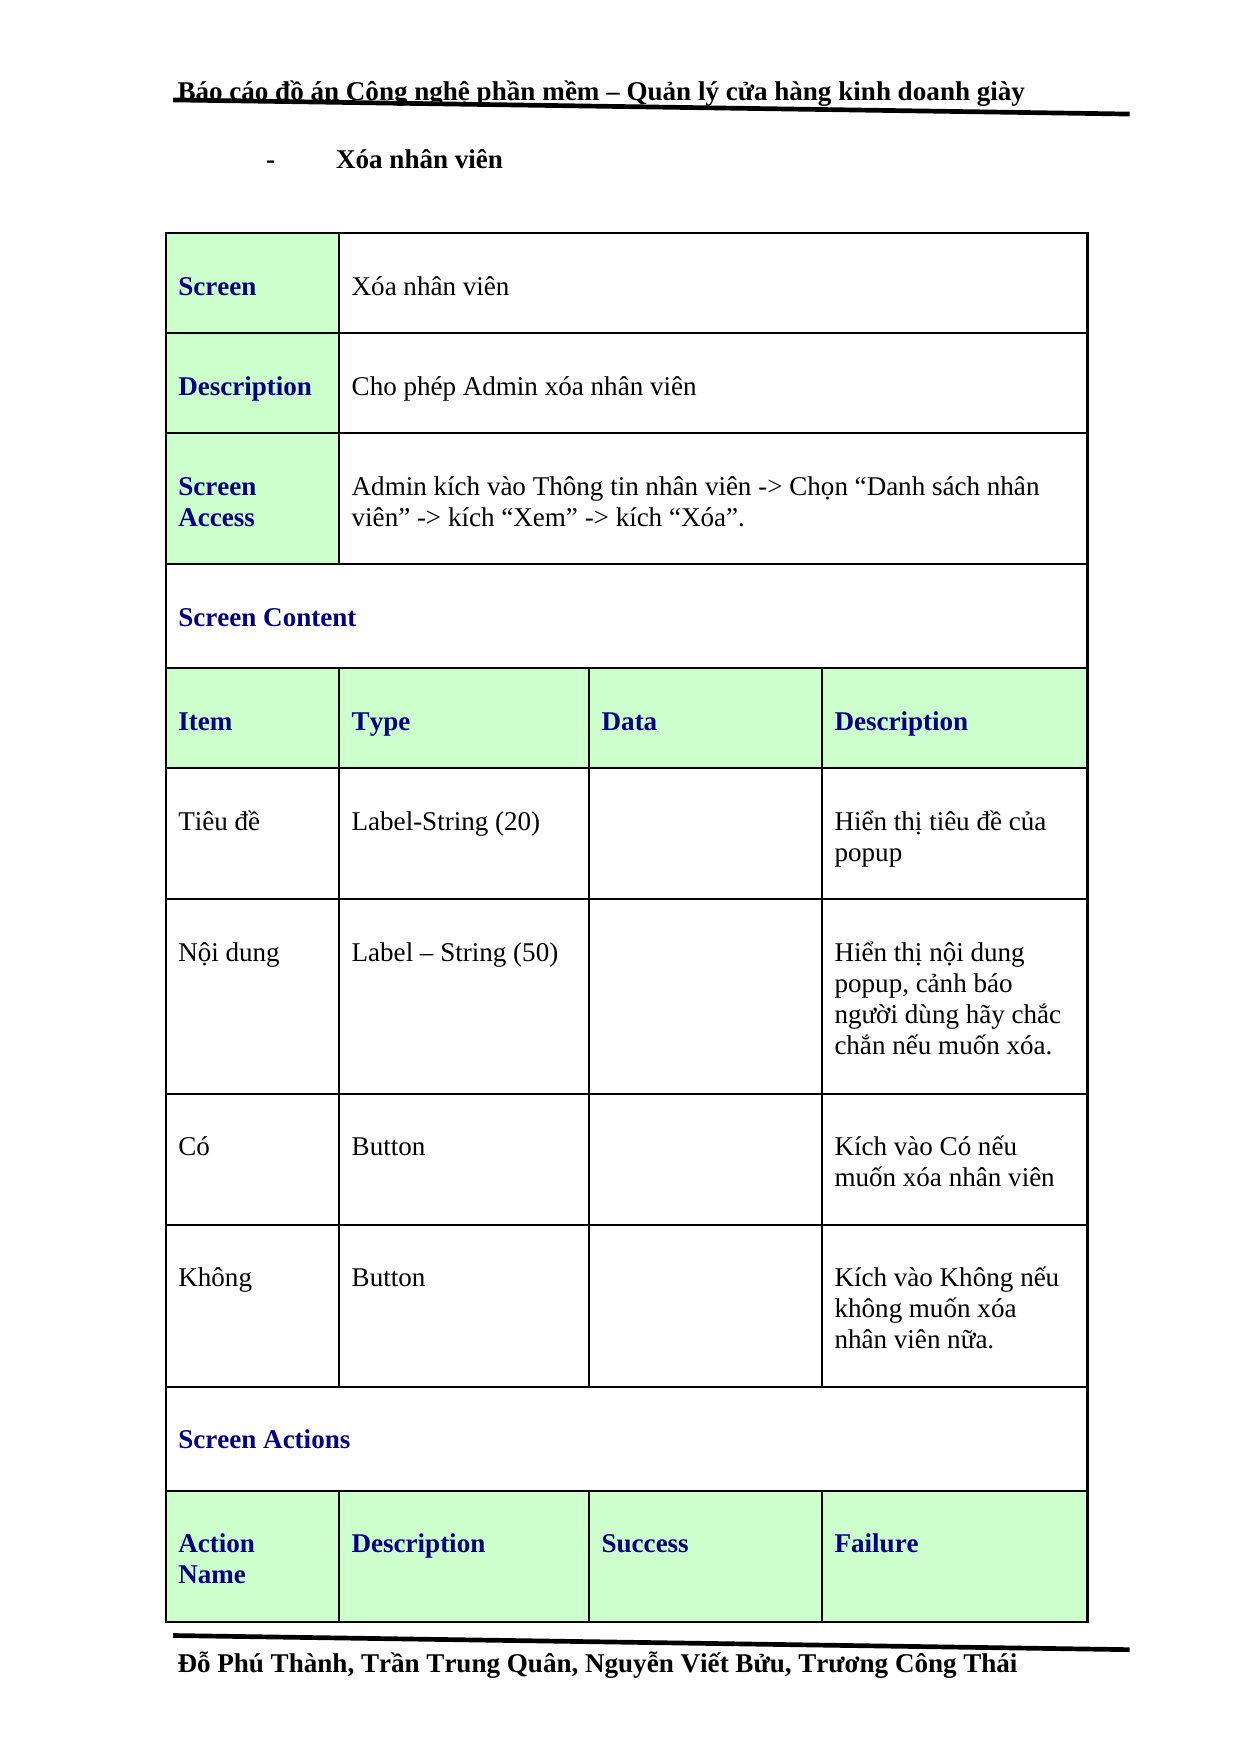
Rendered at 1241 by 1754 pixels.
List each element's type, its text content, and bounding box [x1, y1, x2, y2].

table_cell Description [340, 1492, 588, 1621]
table_cell Không [167, 1226, 338, 1386]
table_header Screen [167, 234, 338, 332]
table_cell Label-String (20) [340, 769, 588, 898]
table_cell Button [340, 1095, 588, 1223]
table_cell Tiêu đề [167, 769, 338, 898]
table_header Xóa nhân viên [340, 234, 1086, 332]
table_cell Hiển thị nội dung popup, cảnh báo người dùng hãy chắc chắn nếu muốn xóa. [823, 900, 1086, 1092]
table_cell Có [167, 1095, 338, 1223]
text - Xóa nhân viên [266, 143, 1122, 174]
table_cell Kích vào Có nếu muốn xóa nhân viên [823, 1095, 1086, 1223]
table_cell Data [590, 669, 821, 767]
table_cell Failure [823, 1492, 1086, 1621]
table_cell Screen Content [167, 565, 1086, 667]
table_cell Button [340, 1226, 588, 1386]
table_cell Cho phép Admin xóa nhân viên [340, 334, 1086, 432]
table_cell Description [167, 334, 338, 432]
table_cell Screen Access [167, 434, 338, 563]
table_cell [590, 1226, 821, 1386]
table_cell Type [340, 669, 588, 767]
table_cell Success [590, 1492, 821, 1621]
table_cell [590, 769, 821, 898]
table_cell Admin kích vào Thông tin nhân viên -> Chọn “Danh sách nhân viên” -> kích “Xem” -> kích “Xóa”. [340, 434, 1086, 563]
table_cell Label – String (50) [340, 900, 588, 1092]
table_cell Hiển thị tiêu đề của popup [823, 769, 1086, 898]
table_cell Action Name [167, 1492, 338, 1621]
table_cell [590, 1095, 821, 1223]
table_cell Kích vào Không nếu không muốn xóa nhân viên nữa. [823, 1226, 1086, 1386]
table_cell Description [823, 669, 1086, 767]
table_cell Item [167, 669, 338, 767]
table_cell Screen Actions [167, 1388, 1086, 1490]
table_cell Nội dung [167, 900, 338, 1092]
table_cell [590, 900, 821, 1092]
